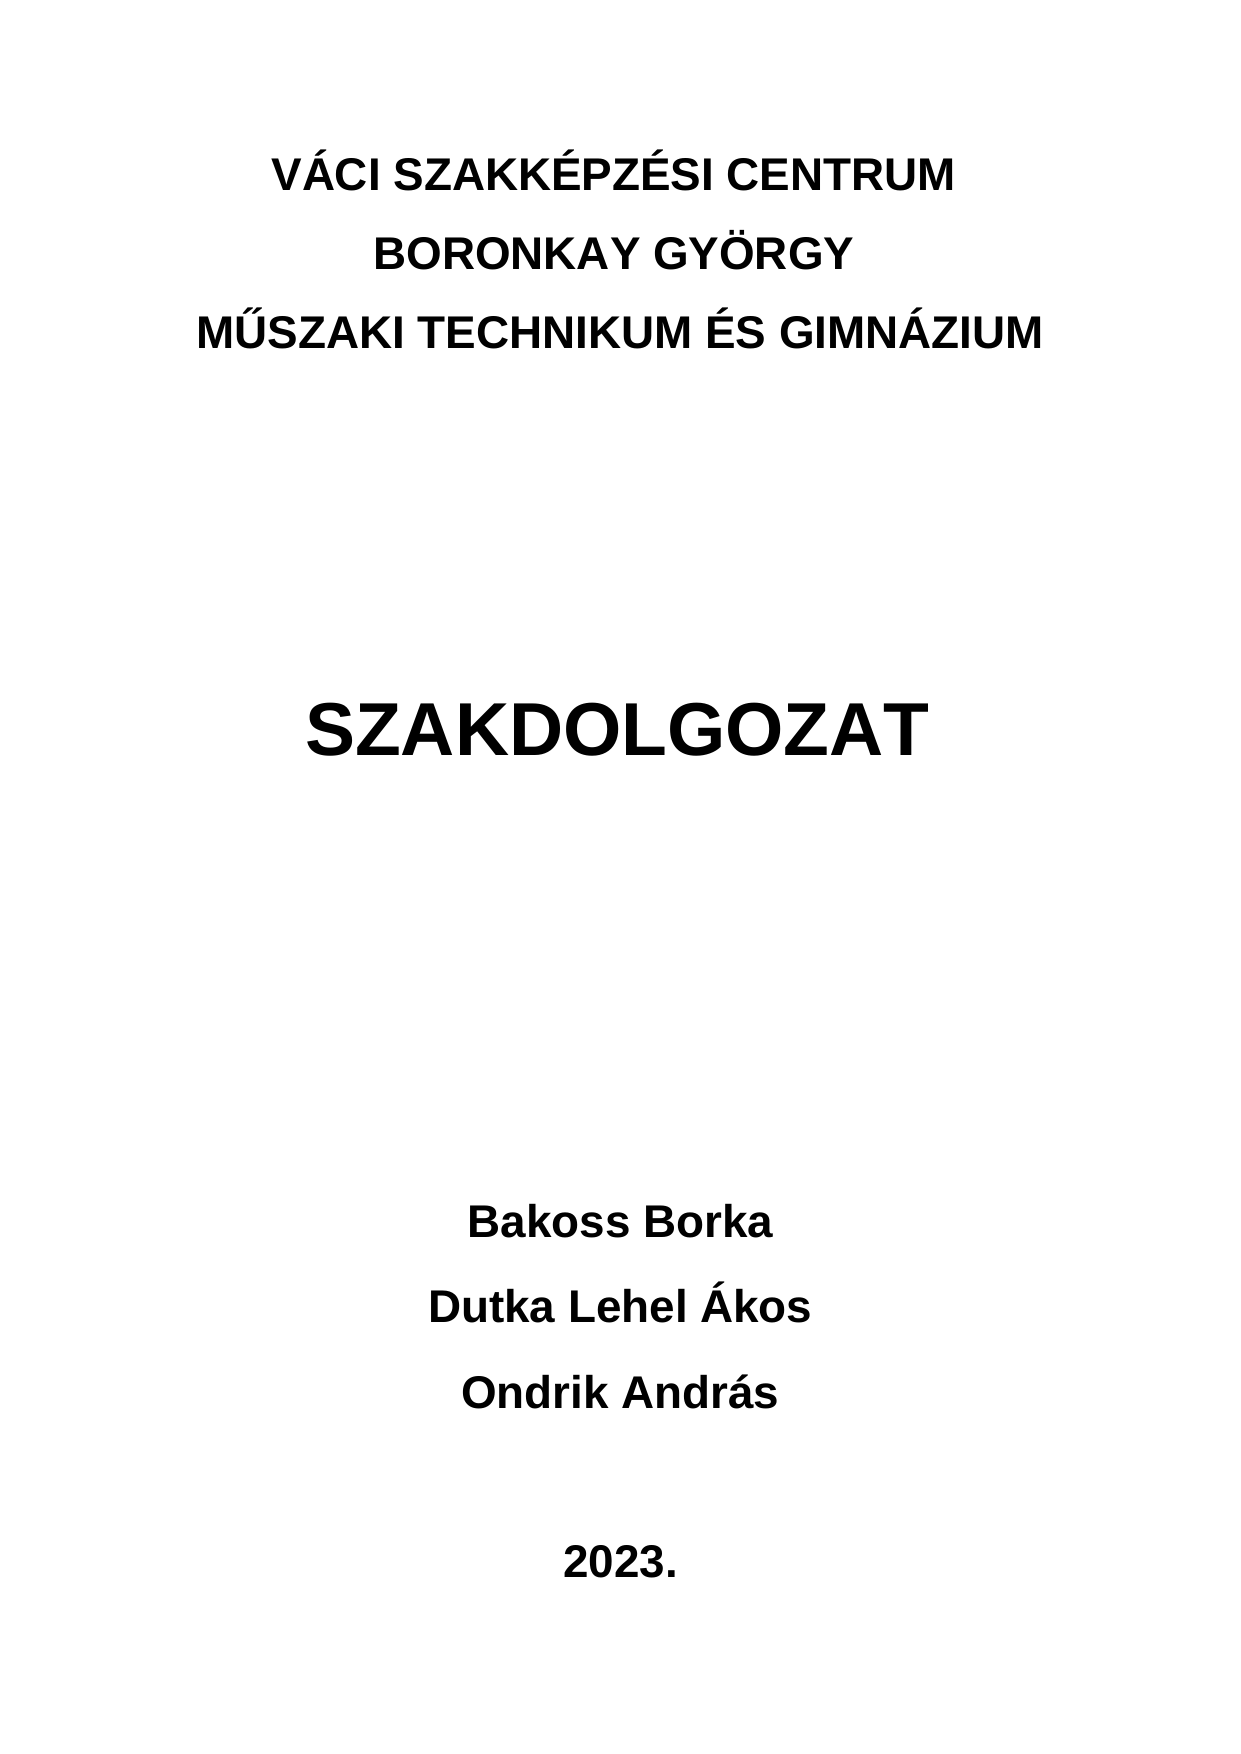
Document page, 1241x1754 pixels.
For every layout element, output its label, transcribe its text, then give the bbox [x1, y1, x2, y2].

text Ondrik András [148, 1365, 1092, 1418]
text Bakoss Borka [148, 1195, 1092, 1247]
text Dutka Lehel Ákos [148, 1280, 1092, 1333]
text VÁCI SZAKKÉPZÉSI CENTRUM BORONKAY GYÖRGY MŰSZAKI TECHNIKUM ÉS GIMNÁZIUM [148, 148, 1092, 358]
text 2023. [148, 1534, 1092, 1587]
text SZAKDOLGOZAT [148, 685, 1087, 771]
